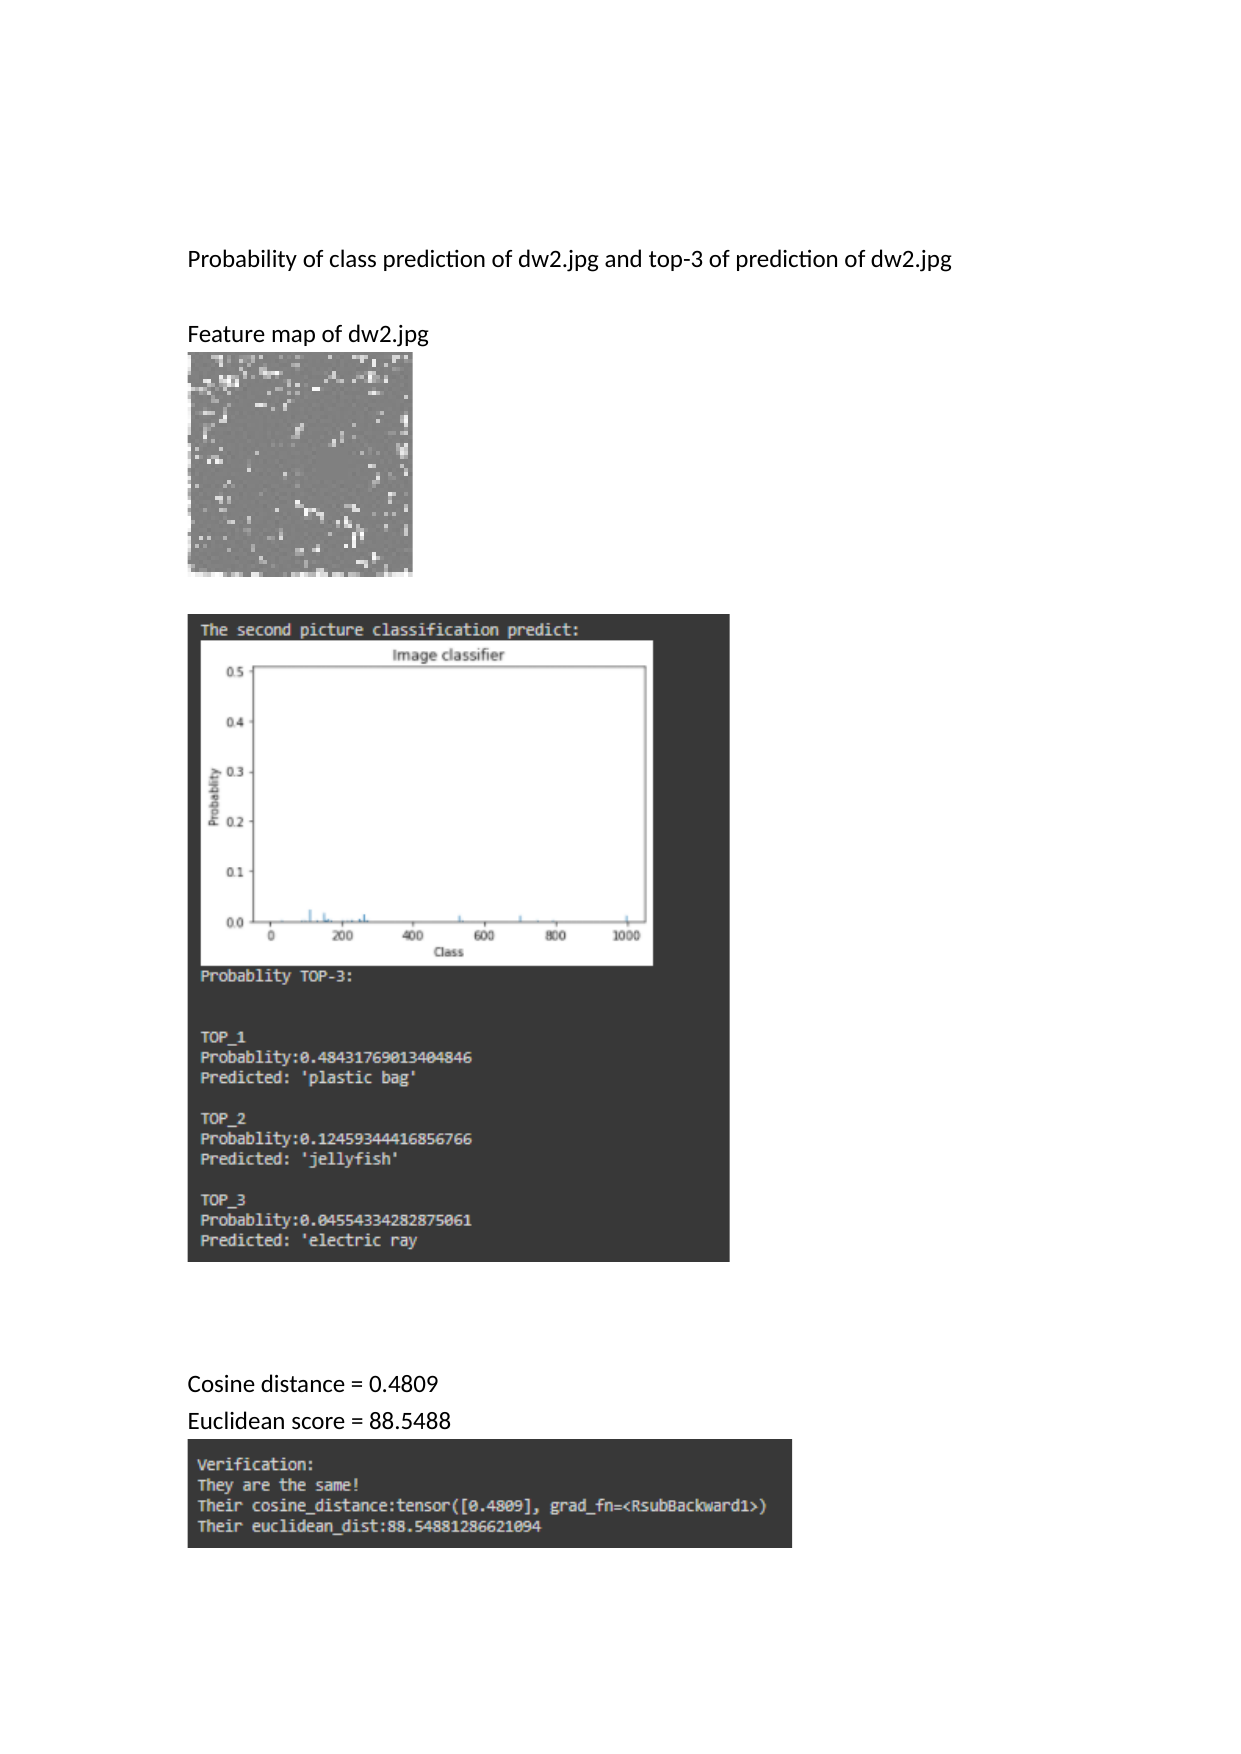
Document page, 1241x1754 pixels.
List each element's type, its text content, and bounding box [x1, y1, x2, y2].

picture [187, 352, 413, 577]
text Feature map of dw2.jpg [187, 314, 1053, 352]
picture [187, 614, 730, 1262]
text Probability of class prediction of dw2.jpg and top-3 of prediction of dw2.jpg [187, 239, 1053, 277]
picture [187, 1439, 793, 1548]
text Euclidean score = 88.5488 [187, 1402, 1053, 1439]
text Cosine distance = 0.4809 [187, 1364, 1053, 1402]
